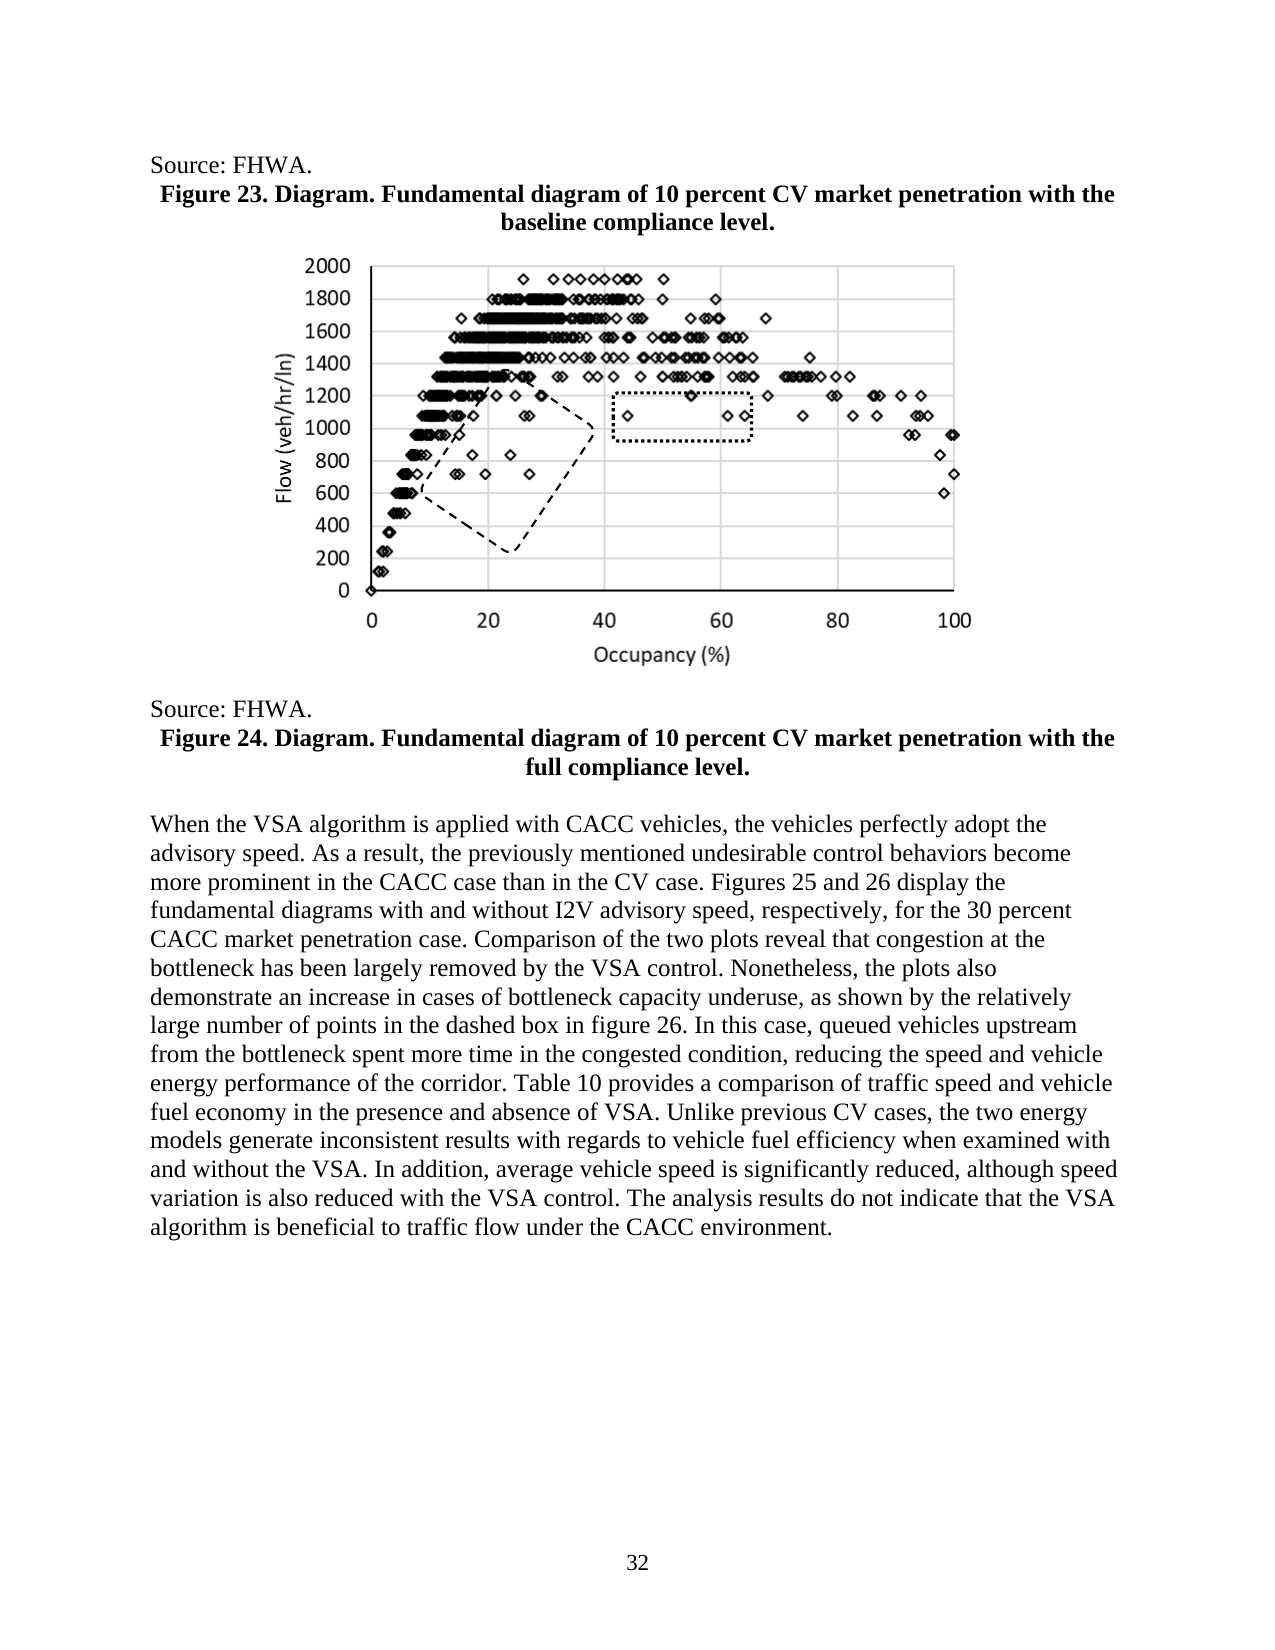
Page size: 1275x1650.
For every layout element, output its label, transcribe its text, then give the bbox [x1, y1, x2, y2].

text When the VSA algorithm is applied with CACC vehicles, the vehicles perfectly adopt the advisory speed. As a result, the previously mentioned undesirable control behaviors become more prominent in the CACC case than in the CV case. Figures 25 and 26 display the fundamental diagrams with and without I2V advisory speed, respectively, for the 30 percent CACC market penetration case. Comparison of the two plots reveal that congestion at the bottleneck has been largely removed by the VSA control. Nonetheless, the plots also demonstrate an increase in cases of bottleneck capacity underuse, as shown by the relatively large number of points in the dashed box in figure 26. In this case, queued vehicles upstream from the bottleneck spent more time in the congested condition, reducing the speed and vehicle energy performance of the corridor. Table 10 provides a comparison of traffic speed and vehicle fuel economy in the presence and absence of VSA. Unlike previous CV cases, the two energy models generate inconsistent results with regards to vehicle fuel efficiency when examined with and without the VSA. In addition, average vehicle speed is significantly reduced, although speed variation is also reduced with the VSA control. The analysis results do not indicate that the VSA algorithm is beneficial to traffic flow under the CACC environment. [150, 809, 1125, 1241]
text Source: FHWA. [150, 694, 1125, 723]
text Source: FHWA. [150, 150, 1125, 179]
text Figure 24. Diagram. Fundamental diagram of 10 percent CV market penetration with the full compliance level. [150, 723, 1125, 781]
text Figure 23. Diagram. Fundamental diagram of 10 percent CV market penetration with the baseline compliance level. [150, 179, 1125, 236]
picture [242, 241, 995, 694]
